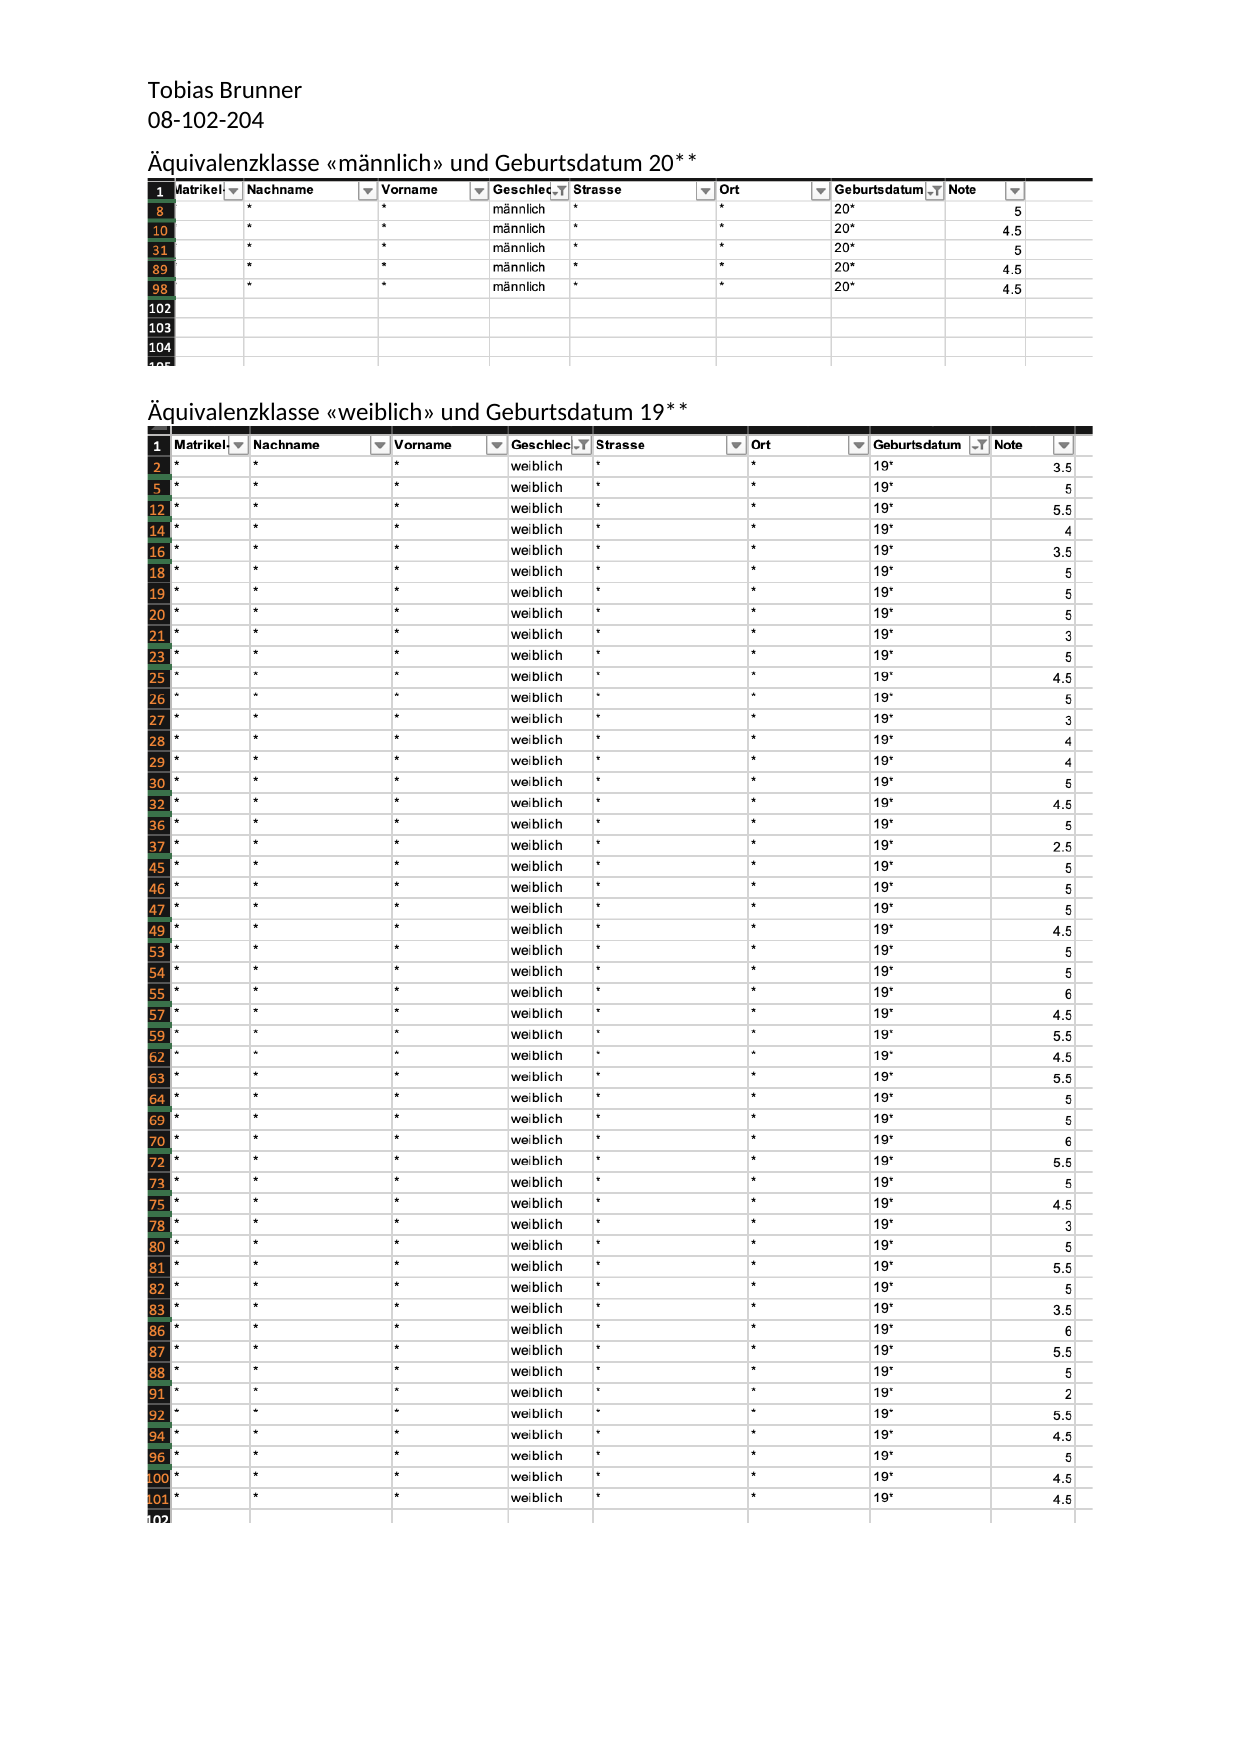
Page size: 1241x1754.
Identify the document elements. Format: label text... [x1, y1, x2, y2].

picture [147, 426, 1093, 1523]
text Äquivalenzklasse «männlich» und Geburtsdatum 20** [148, 148, 1093, 178]
picture [147, 178, 1093, 366]
text Äquivalenzklasse «weiblich» und Geburtsdatum 19** [148, 396, 1093, 426]
